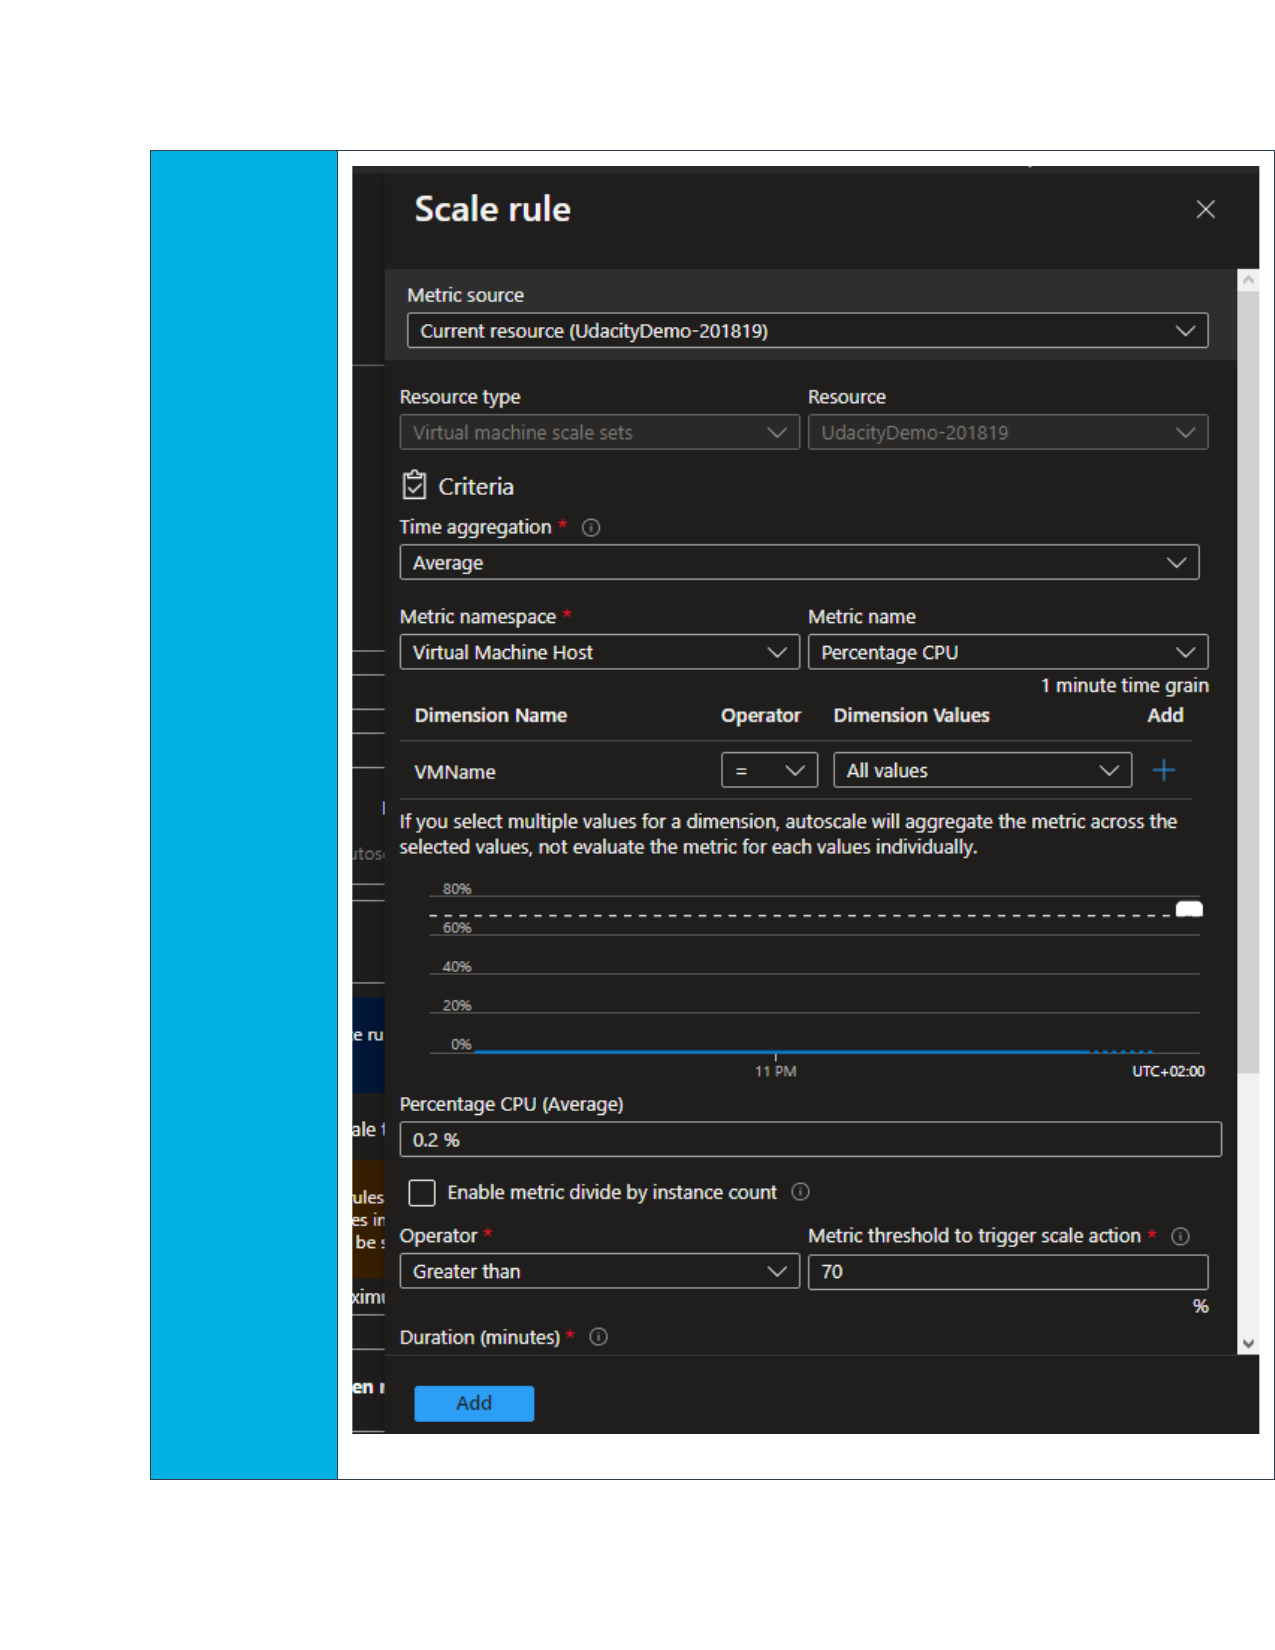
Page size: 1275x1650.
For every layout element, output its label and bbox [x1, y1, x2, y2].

table_cell [151, 151, 337, 1479]
picture [352, 166, 1260, 1434]
table_cell [338, 151, 1274, 1479]
